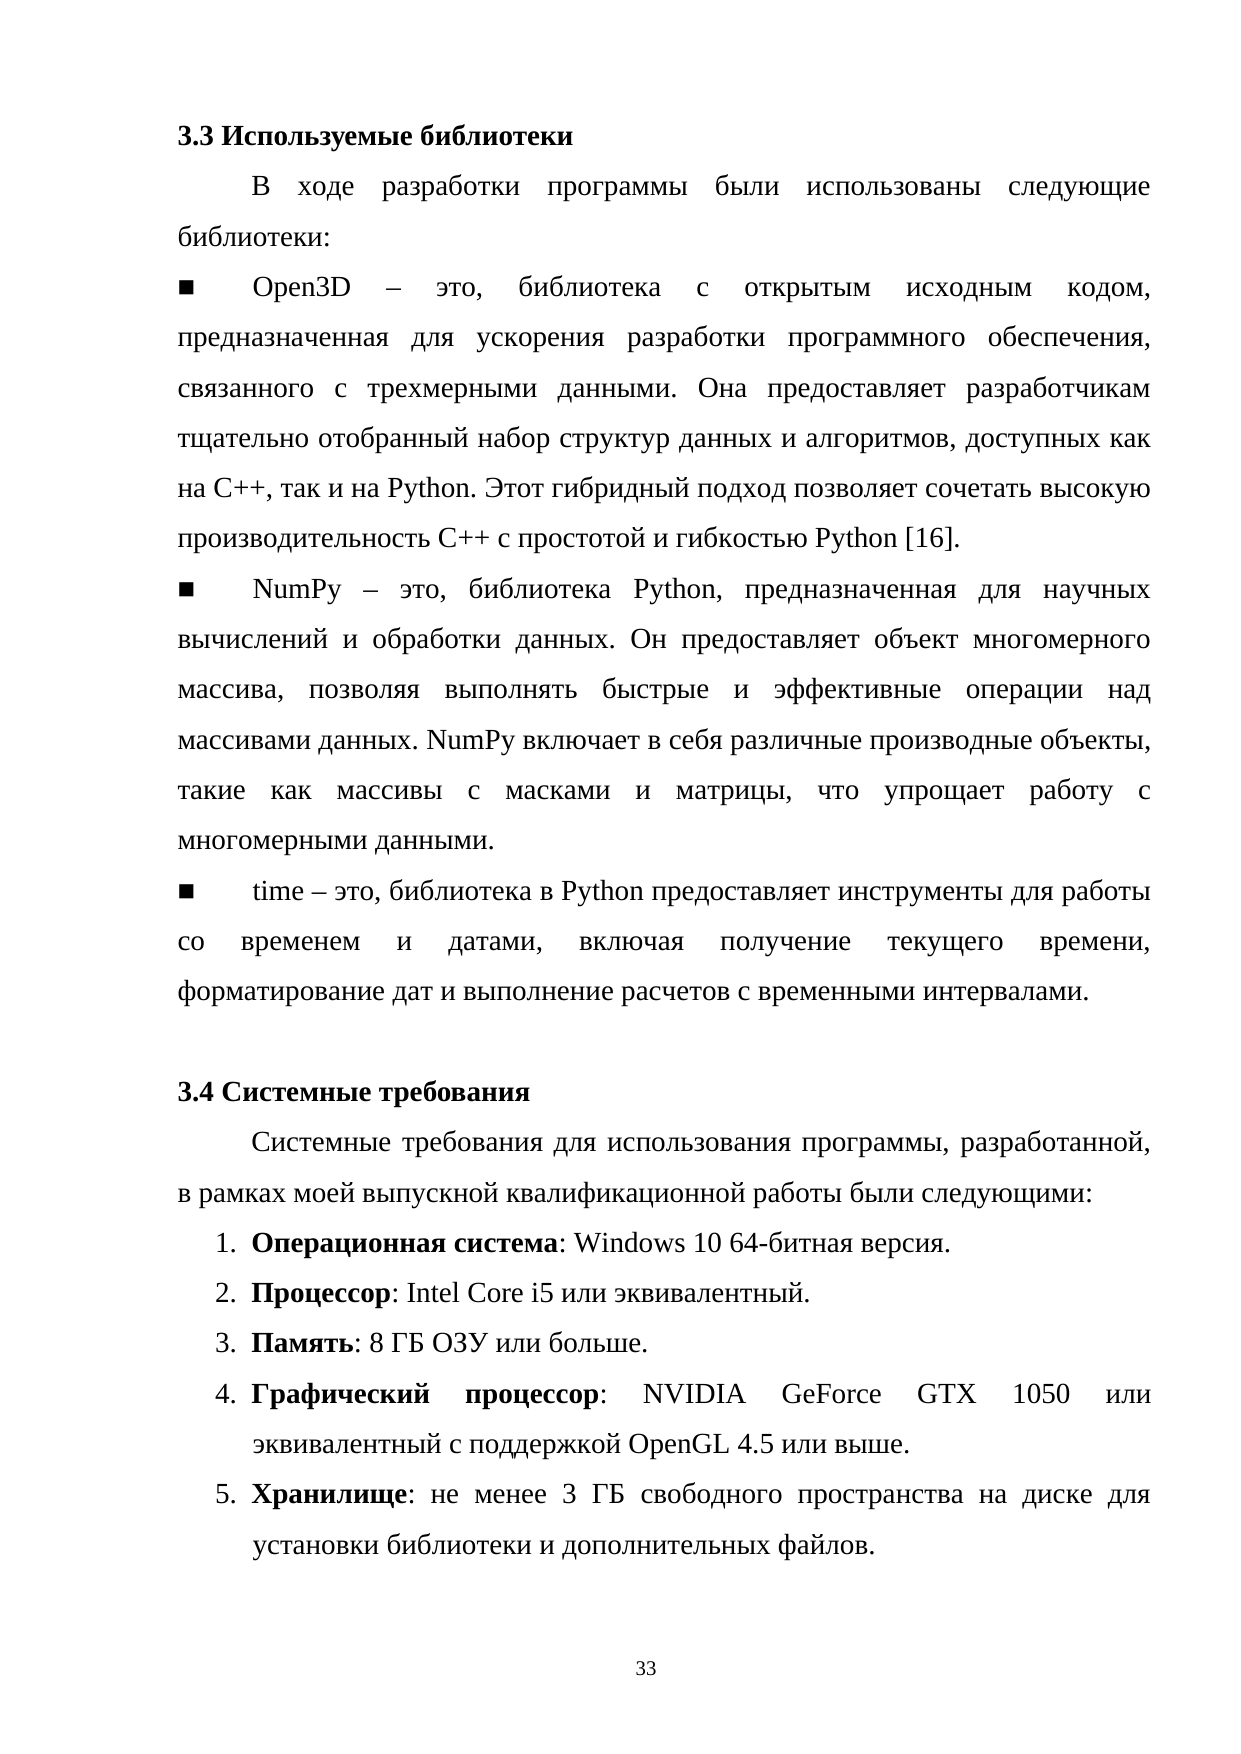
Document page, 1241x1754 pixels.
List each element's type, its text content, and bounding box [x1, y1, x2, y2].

text В ходе разработки программы были использованы следующие библиотеки: [177, 168, 1152, 252]
list Операционная система: Windows 10 64-битная версия. [215, 1225, 1152, 1258]
text Системные требования для использования программы, разработанной, в рамках моей выпускной квалификационной работы были следующими: [177, 1124, 1152, 1208]
list Open3D – это, библиотека с открытым исходным кодом, предназначенная для ускорения разработки программного обеспечения, связанного с трехмерными данными. Она предоставляет разработчикам тщательно отобранный набор структур данных и алгоритмов, доступных как на C++, так и на Python. Этот гибридный подход позволяет сочетать высокую производительность C++ с простотой и гибкостью Python [16]. [177, 269, 1152, 554]
subtitle 3.4 Системные требования [177, 1074, 1152, 1108]
list time – это, библиотека в Python предоставляет инструменты для работы со временем и датами, включая получение текущего времени, форматирование дат и выполнение расчетов с временными интервалами. [177, 873, 1152, 1007]
list NumPy – это, библиотека Python, предназначенная для научных вычислений и обработки данных. Он предоставляет объект многомерного массива, позволяя выполнять быстрые и эффективные операции над массивами данных. NumPy включает в себя различные производные объекты, такие как массивы с масками и матрицы, что упрощает работу с многомерными данными. [177, 571, 1152, 856]
list Память: 8 ГБ ОЗУ или больше. [215, 1326, 1152, 1359]
list Хранилище: не менее 3 ГБ свободного пространства на диске для установки библиотеки и дополнительных файлов. [215, 1477, 1152, 1560]
list Процессор: Intel Core i5 или эквивалентный. [215, 1275, 1152, 1309]
list Графический процессор: NVIDIA GeForce GTX 1050 или эквивалентный с поддержкой OpenGL 4.5 или выше. [215, 1376, 1152, 1460]
subtitle 3.3 Используемые библиотеки [177, 118, 1152, 152]
